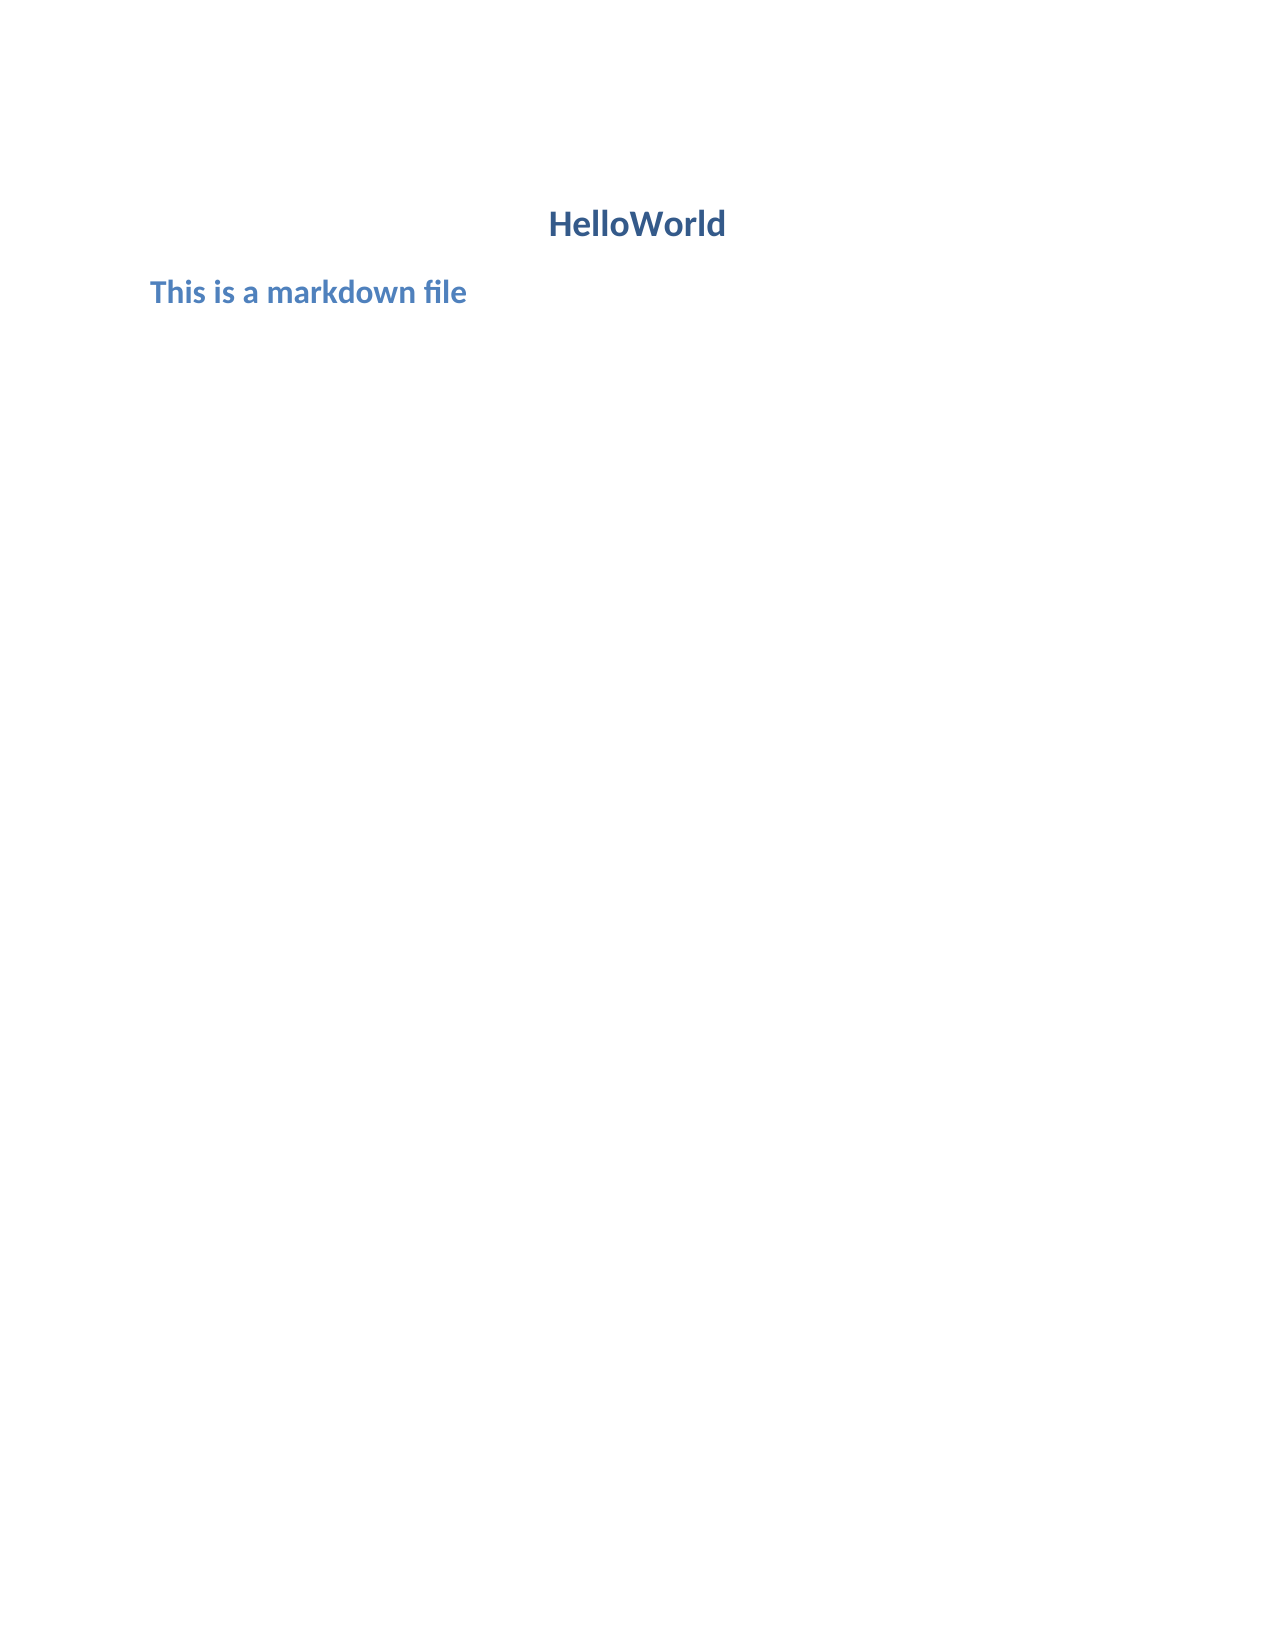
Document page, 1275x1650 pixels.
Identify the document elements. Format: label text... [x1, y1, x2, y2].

title HelloWorld [150, 200, 1125, 246]
subtitle This is a markdown file [150, 271, 1125, 312]
